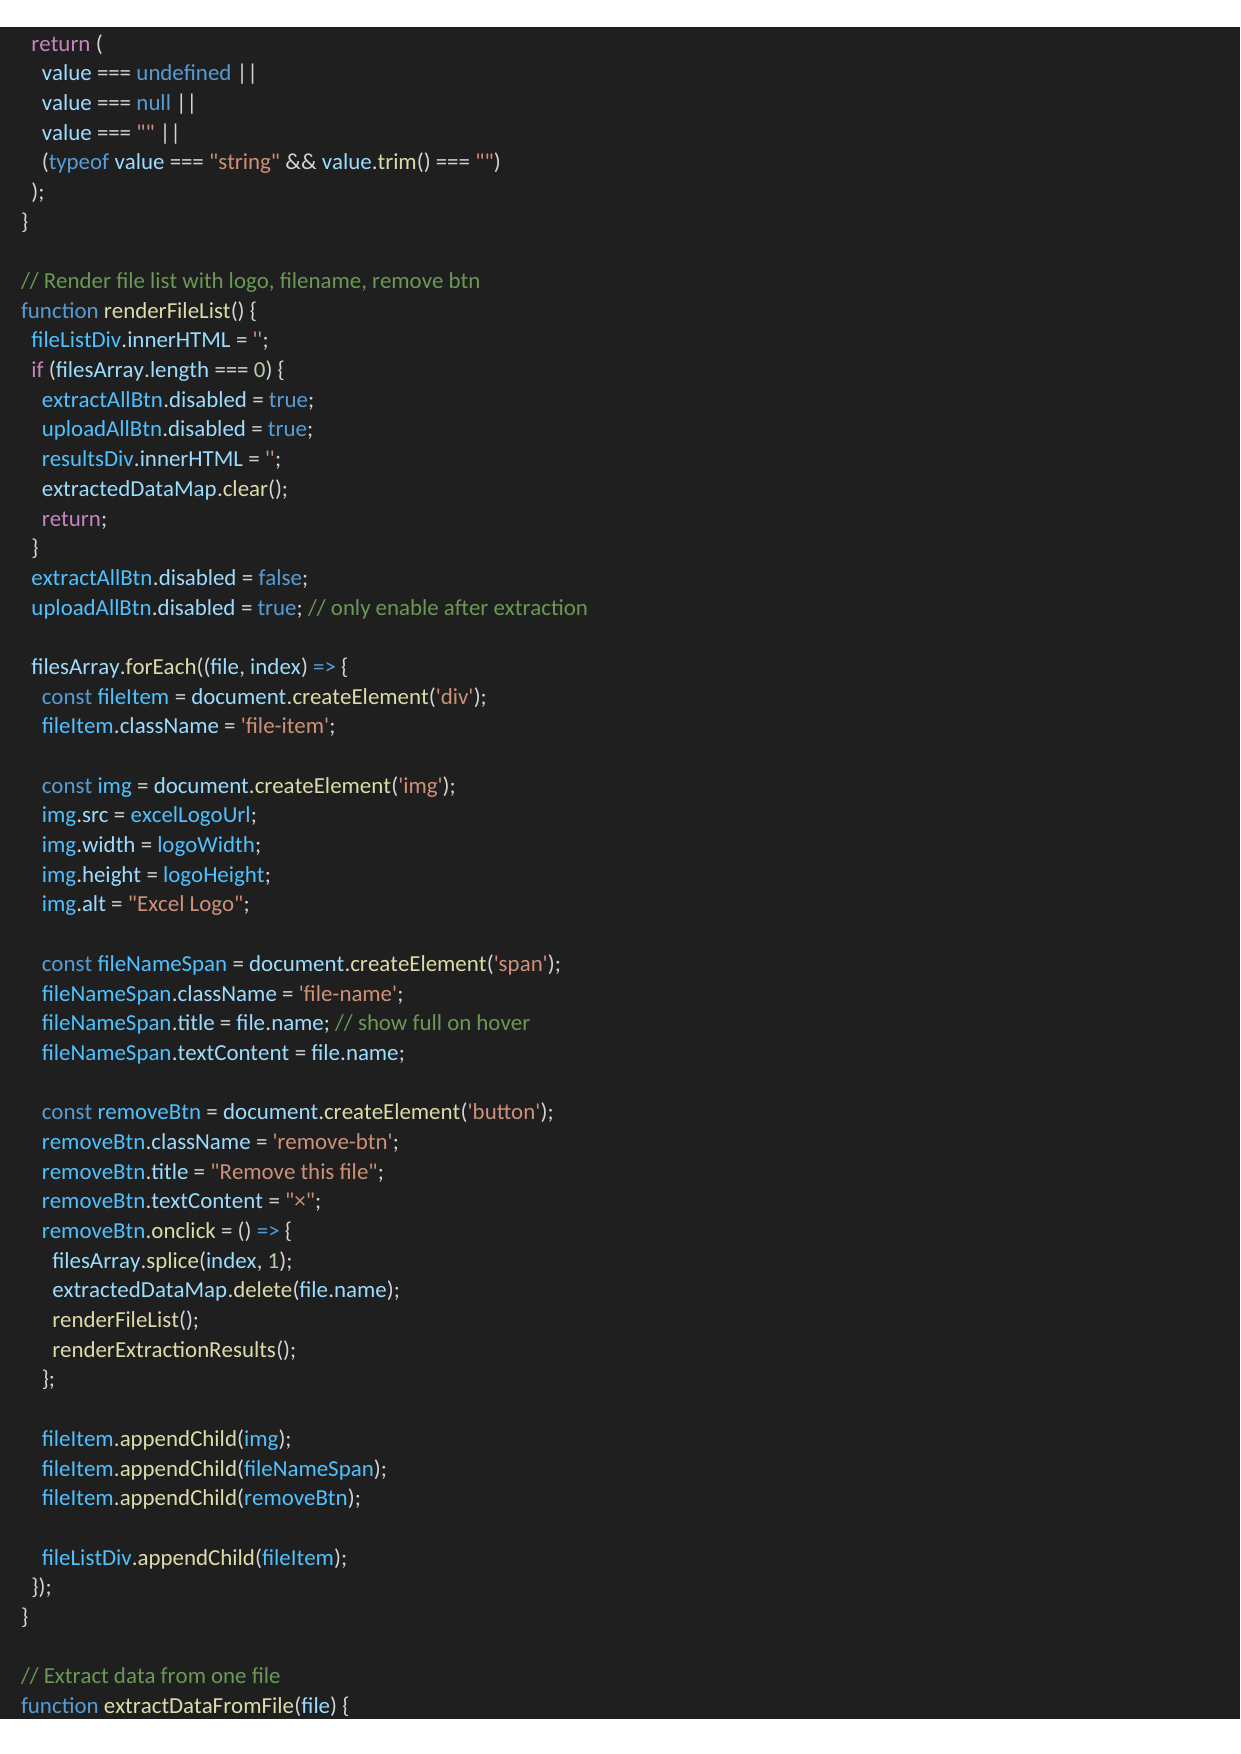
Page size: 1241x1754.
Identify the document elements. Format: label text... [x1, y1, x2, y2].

text img.width = logoWidth; [0, 828, 1240, 858]
text fileItem.appendChild(fileNameSpan); [0, 1452, 1240, 1482]
text // Render file list with logo, filename, remove btn [0, 264, 1240, 294]
text }; [0, 1363, 1240, 1393]
text fileListDiv.appendChild(fileItem); [0, 1541, 1240, 1571]
text // Extract data from one file [0, 1660, 1240, 1689]
text filesArray.splice(index, 1); [0, 1244, 1240, 1274]
text uploadAllBtn.disabled = true; [0, 413, 1240, 443]
text } [0, 205, 1240, 235]
text extractedDataMap.delete(file.name); [0, 1274, 1240, 1303]
text fileListDiv.innerHTML = ''; [0, 324, 1240, 353]
text } [0, 1600, 1240, 1630]
text img.alt = "Excel Logo"; [0, 888, 1240, 918]
text extractedDataMap.clear(); [0, 472, 1240, 502]
text img.src = excelLogoUrl; [0, 799, 1240, 828]
text fileNameSpan.title = file.name; // show full on hover [0, 1007, 1240, 1036]
text extractAllBtn.disabled = true; [0, 383, 1240, 413]
text const img = document.createElement('img'); [0, 769, 1240, 799]
text function extractDataFromFile(file) { [0, 1689, 1240, 1719]
text fileNameSpan.textContent = file.name; [0, 1036, 1240, 1066]
text value === null || [0, 86, 1240, 116]
text img.height = logoHeight; [0, 858, 1240, 888]
text }); [0, 1571, 1240, 1600]
text fileItem.appendChild(removeBtn); [0, 1482, 1240, 1511]
text if (filesArray.length === 0) { [0, 353, 1240, 383]
text return ( [0, 27, 1240, 57]
text const fileNameSpan = document.createElement('span'); [0, 947, 1240, 977]
text const fileItem = document.createElement('div'); [0, 680, 1240, 710]
text } [0, 532, 1240, 561]
text extractAllBtn.disabled = false; [0, 561, 1240, 591]
text ); [0, 175, 1240, 205]
text value === "" || [0, 116, 1240, 146]
text fileNameSpan.className = 'file-name'; [0, 977, 1240, 1007]
text fileItem.appendChild(img); [0, 1422, 1240, 1452]
text removeBtn.title = "Remove this file"; [0, 1155, 1240, 1185]
text function renderFileList() { [0, 294, 1240, 324]
text value === undefined || [0, 57, 1240, 86]
text uploadAllBtn.disabled = true; // only enable after extraction [0, 591, 1240, 621]
text fileItem.className = 'file-item'; [0, 710, 1240, 739]
text return; [0, 502, 1240, 532]
text renderFileList(); [0, 1303, 1240, 1333]
text removeBtn.onclick = () => { [0, 1214, 1240, 1244]
text renderExtractionResults(); [0, 1333, 1240, 1363]
text removeBtn.className = 'remove-btn'; [0, 1125, 1240, 1155]
text const removeBtn = document.createElement('button'); [0, 1096, 1240, 1125]
text resultsDiv.innerHTML = ''; [0, 443, 1240, 472]
text filesArray.forEach((file, index) => { [0, 650, 1240, 680]
text (typeof value === "string" && value.trim() === "") [0, 146, 1240, 175]
text removeBtn.textContent = "×"; [0, 1185, 1240, 1214]
